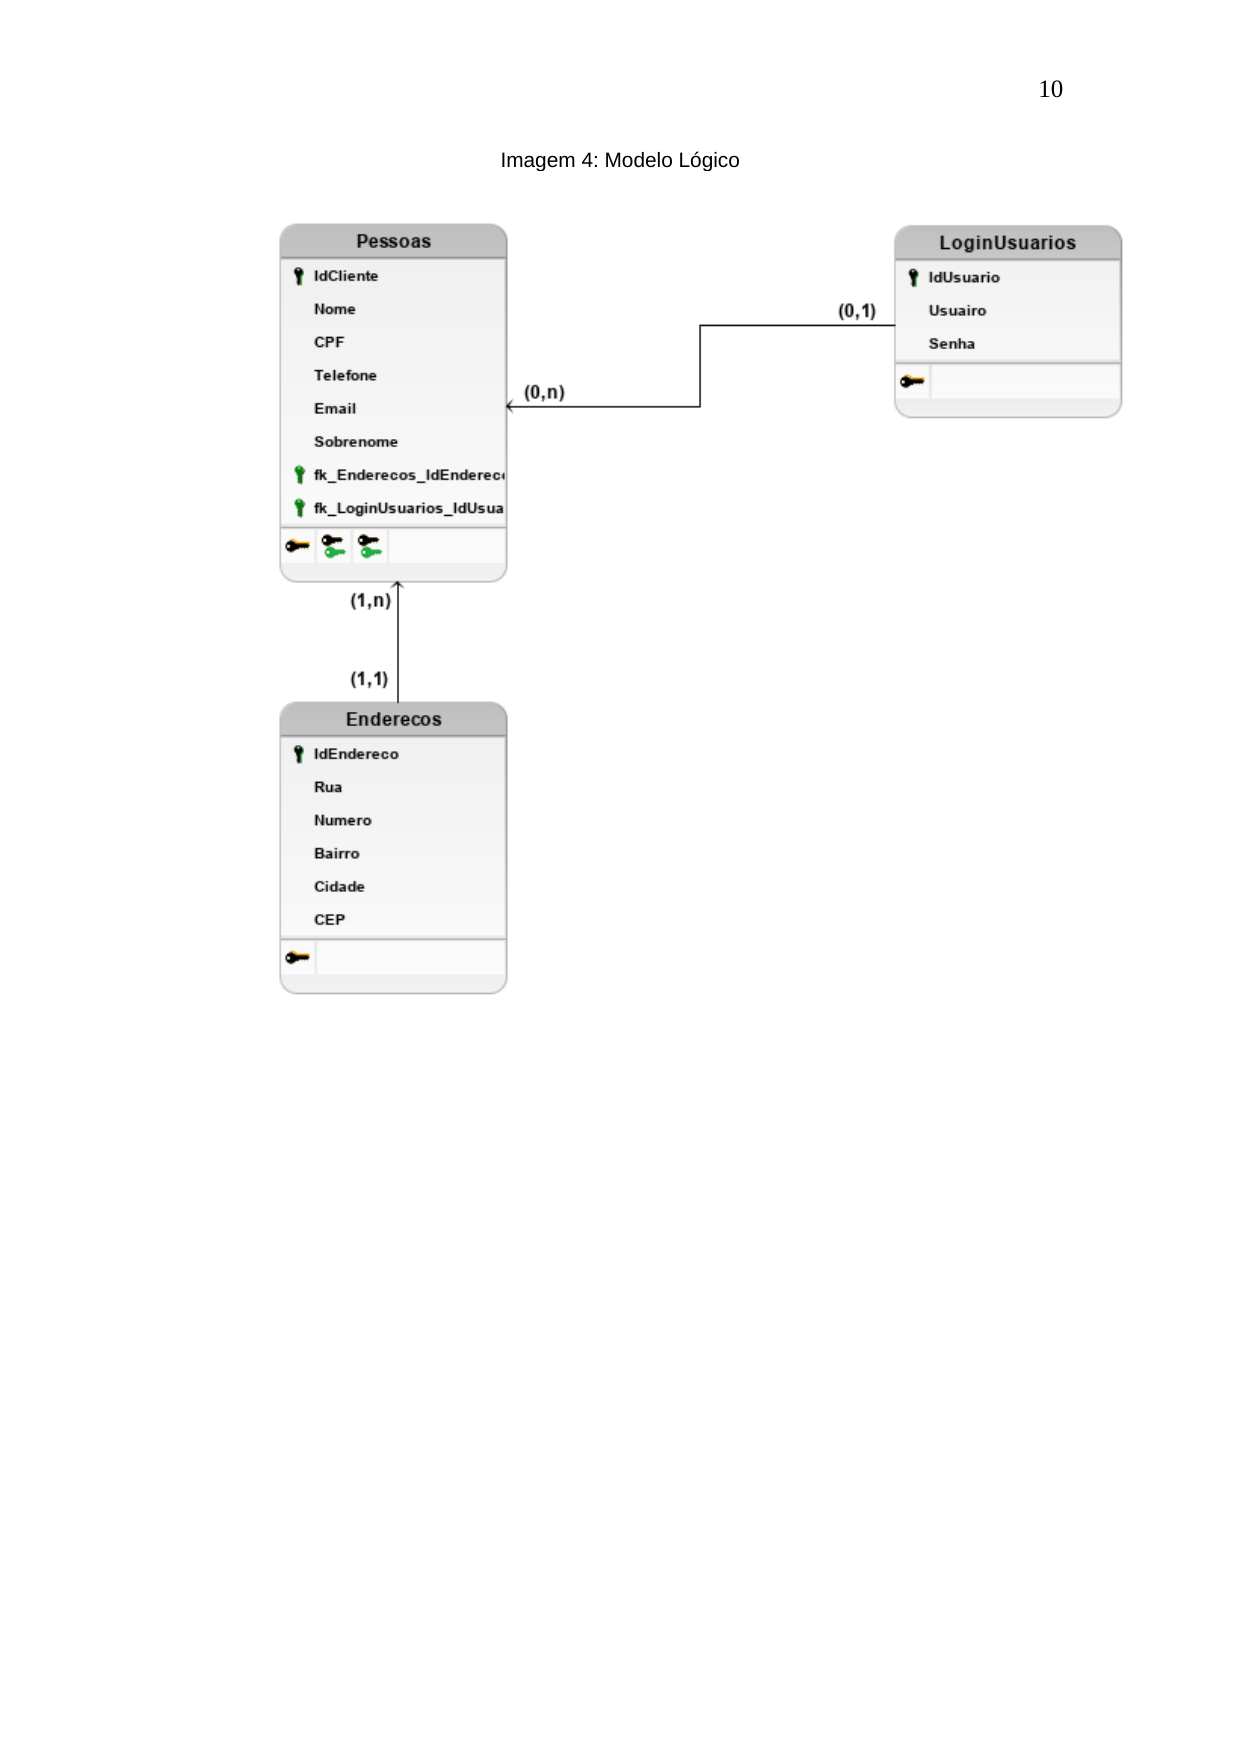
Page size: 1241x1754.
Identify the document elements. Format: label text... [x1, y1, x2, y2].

text Imagem 4: Modelo Lógico [177, 148, 1063, 171]
picture [177, 171, 1127, 999]
